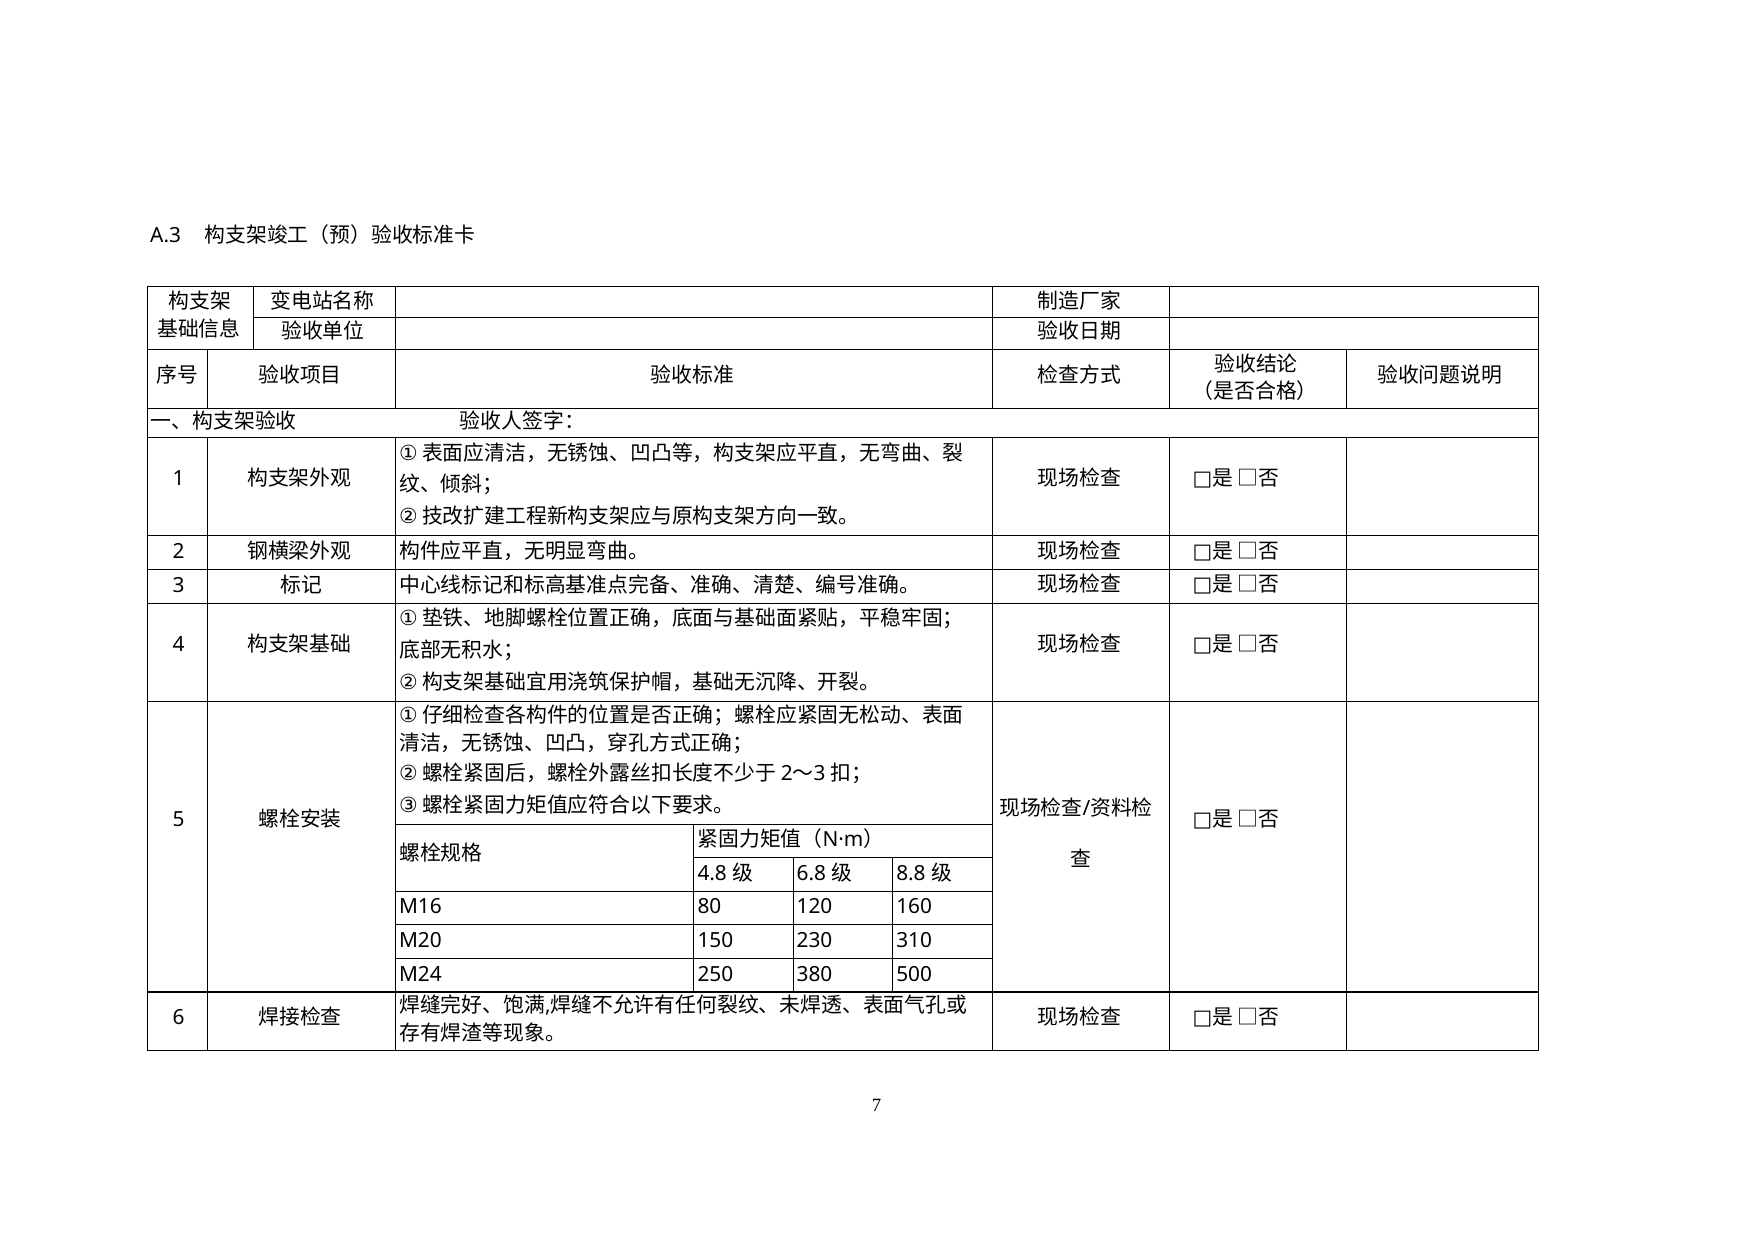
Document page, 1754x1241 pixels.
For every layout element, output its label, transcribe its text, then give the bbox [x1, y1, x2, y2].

text 构支架竣工（预）验收标准卡 [204, 225, 871, 247]
text A.3 [150, 225, 203, 247]
text 7 [872, 1094, 1754, 1115]
